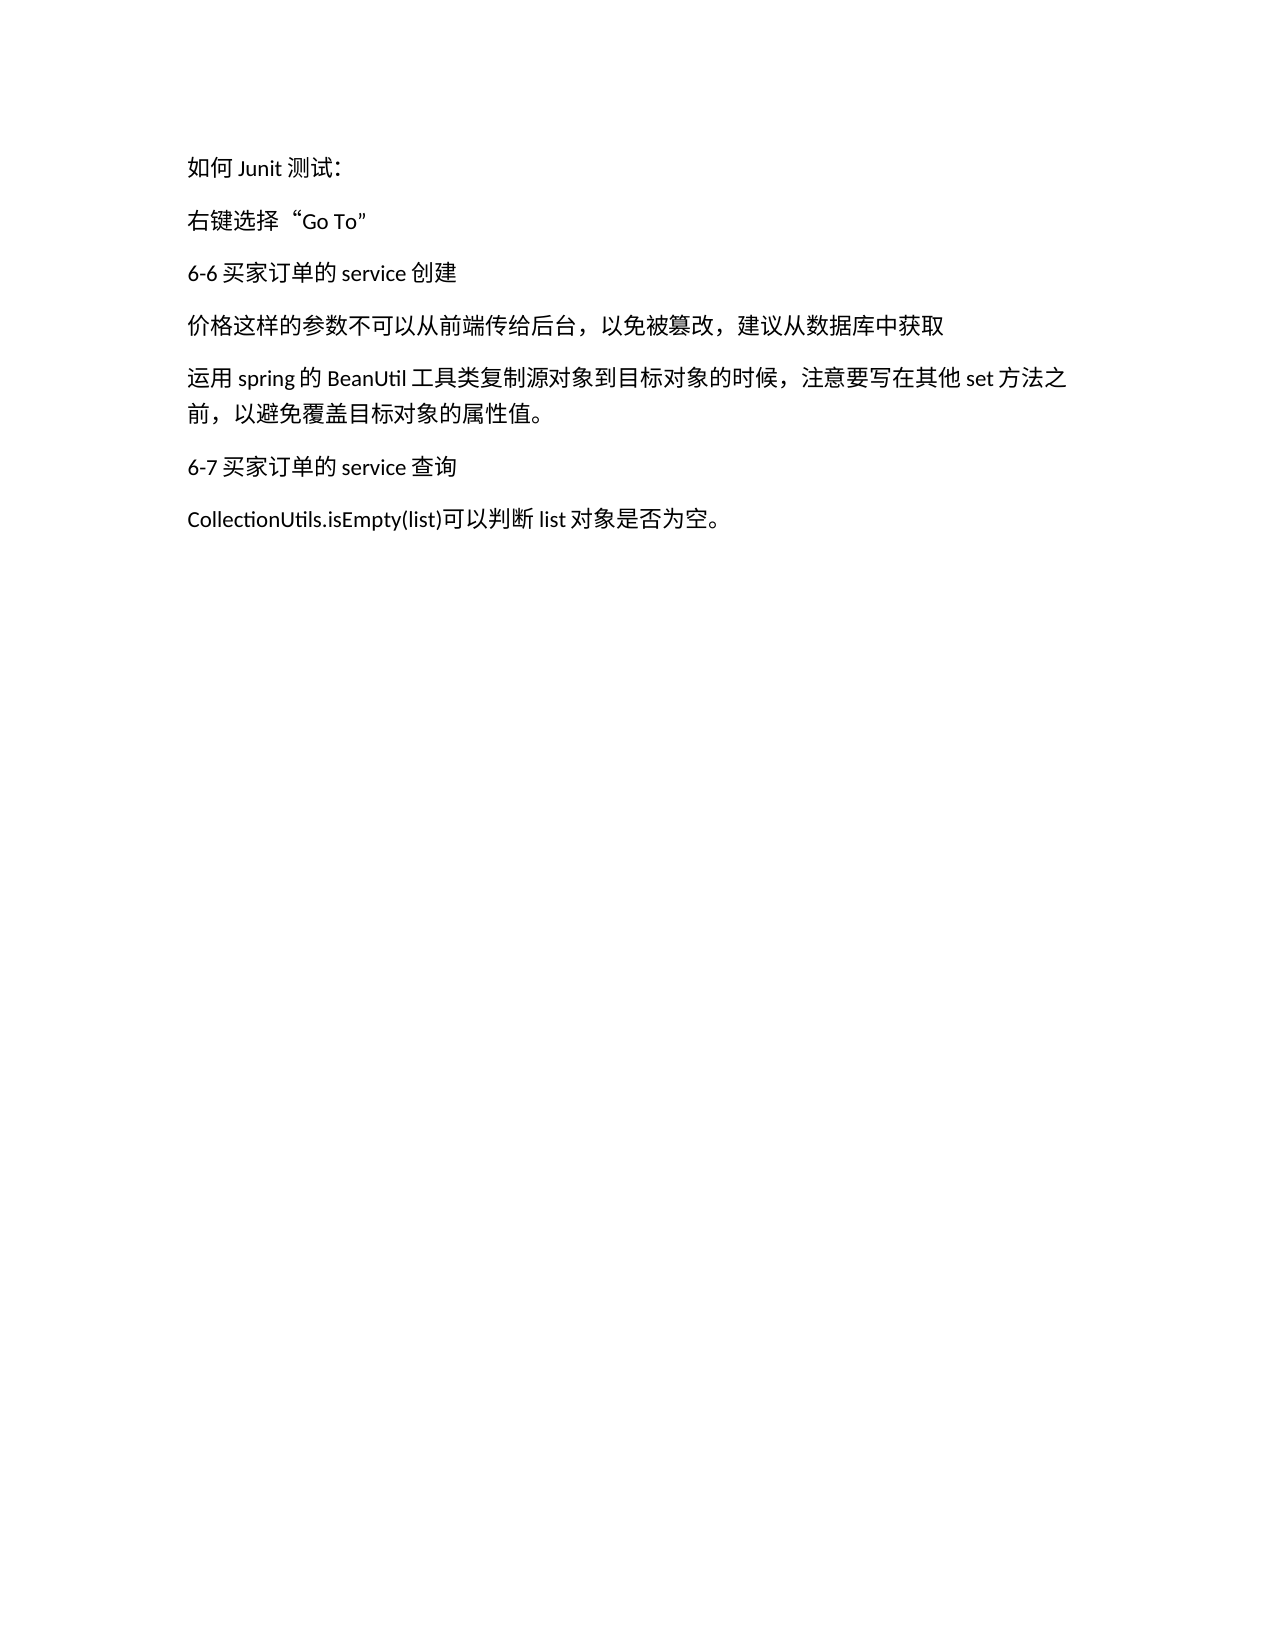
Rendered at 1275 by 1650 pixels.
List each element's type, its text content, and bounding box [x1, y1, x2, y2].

text 价格这样的参数不可以从前端传给后台，以免被篡改，建议从数据库中获取 [187, 307, 1087, 341]
text 6-7买家订单的service查询 [187, 448, 1087, 482]
text 6-6买家订单的service创建 [187, 255, 1087, 288]
text 如何Junit测试： [187, 150, 1087, 183]
text 运用spring的BeanUtil工具类复制源对象到目标对象的时候，注意要写在其他set方法之前，以避免覆盖目标对象的属性值。 [187, 360, 1087, 429]
text 右键选择“Go To” [187, 202, 1087, 236]
text CollectionUtils.isEmpty(list)可以判断list对象是否为空。 [187, 501, 1087, 534]
